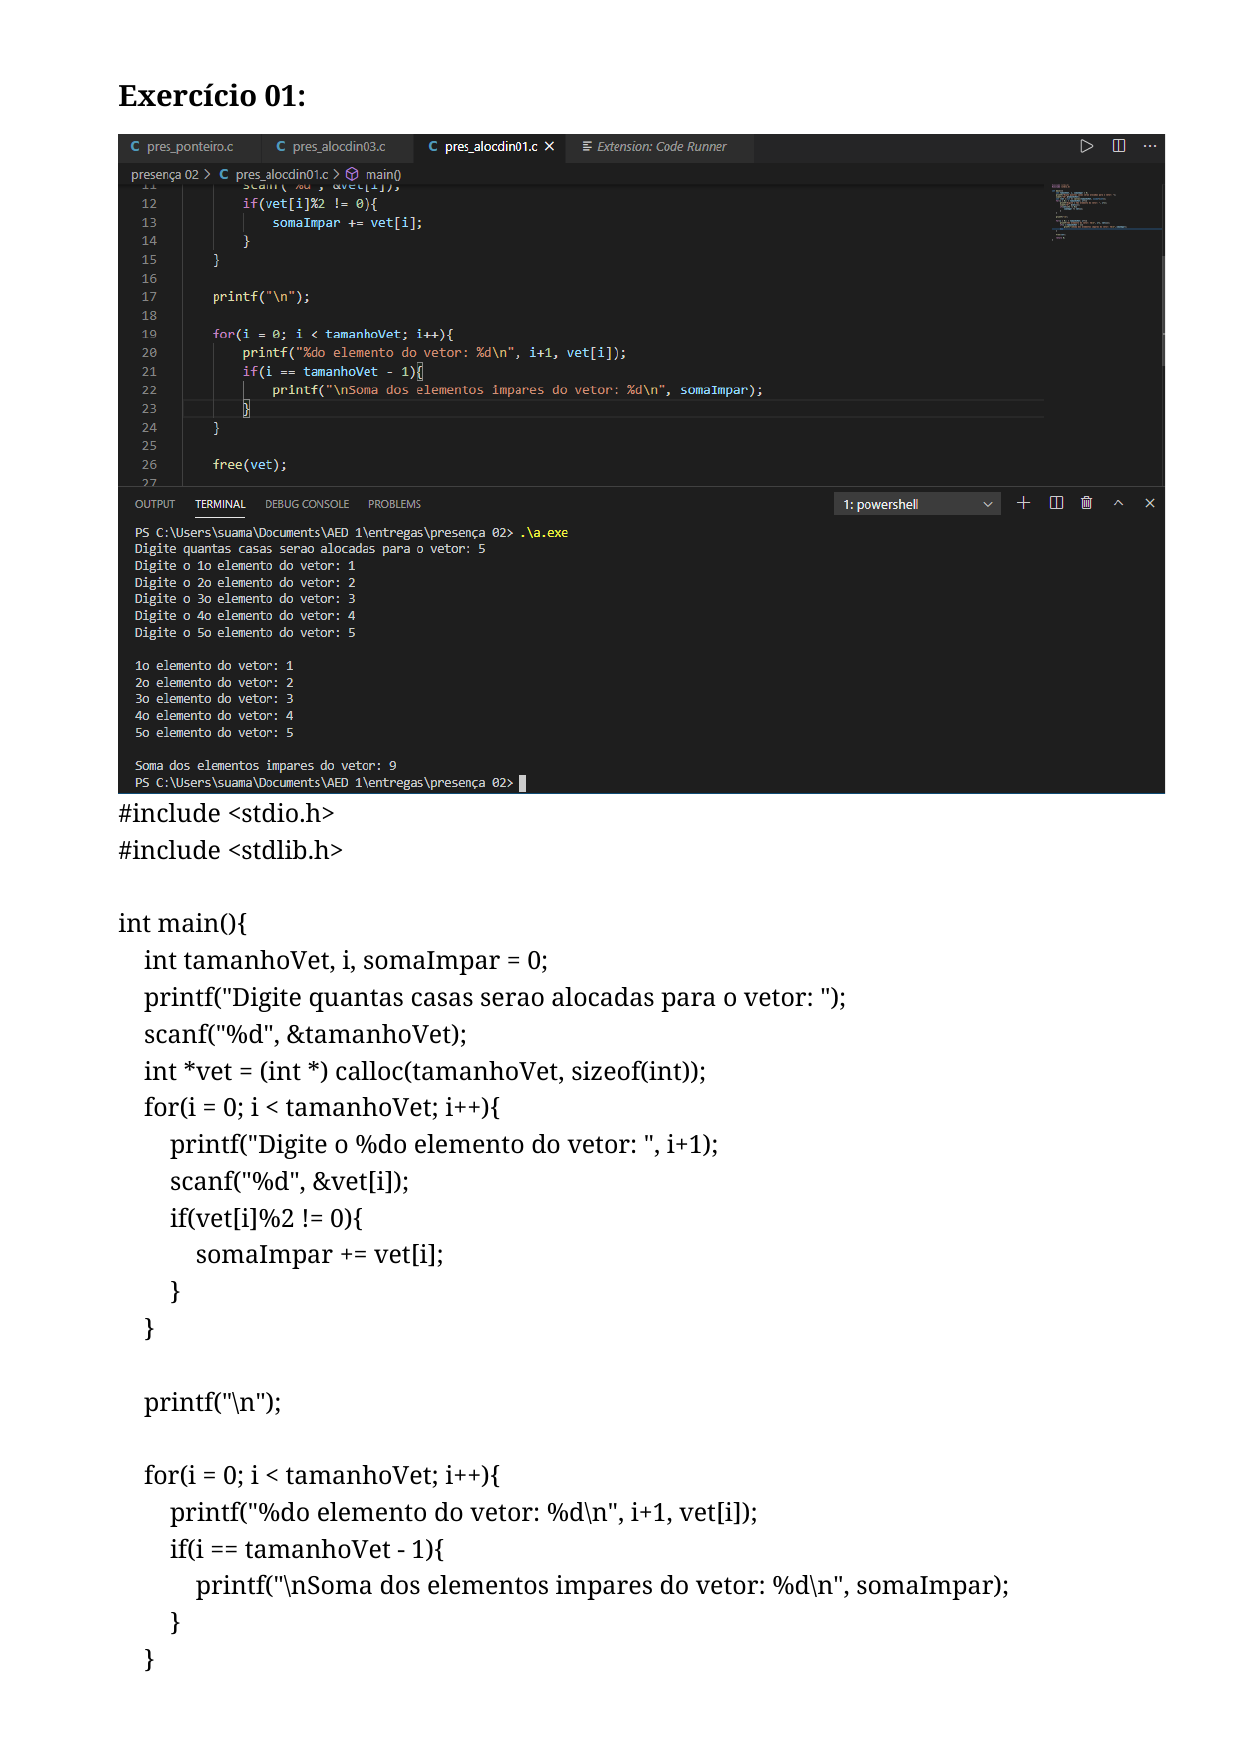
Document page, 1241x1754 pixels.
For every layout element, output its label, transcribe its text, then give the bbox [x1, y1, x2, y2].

text } [118, 1605, 1165, 1639]
text printf("Digite o %do elemento do vetor: ", i+1); [118, 1127, 1165, 1161]
text #include <stdlib.h> [118, 833, 1165, 867]
text if(vet[i]%2 != 0){ [118, 1200, 1165, 1234]
text printf("\n"); [118, 1384, 1165, 1418]
text } [118, 1642, 1165, 1676]
text somaImpar += vet[i]; [118, 1237, 1165, 1271]
text } [118, 1311, 1165, 1345]
text if(i == tamanhoVet - 1){ [118, 1531, 1165, 1565]
text int *vet = (int *) calloc(tamanhoVet, sizeof(int)); [118, 1053, 1165, 1087]
text scanf("%d", &tamanhoVet); [118, 1016, 1165, 1051]
text #include <stdio.h> [118, 796, 1165, 830]
text int main(){ [118, 906, 1165, 940]
text printf("%do elemento do vetor: %d\n", i+1, vet[i]); [118, 1494, 1165, 1528]
text } [118, 1274, 1165, 1308]
text printf("Digite quantas casas serao alocadas para o vetor: "); [118, 980, 1165, 1014]
text Exercício 01: [118, 75, 1165, 115]
text for(i = 0; i < tamanhoVet; i++){ [118, 1458, 1165, 1492]
text for(i = 0; i < tamanhoVet; i++){ [118, 1090, 1165, 1124]
text int tamanhoVet, i, somaImpar = 0; [118, 943, 1165, 977]
text printf("\nSoma dos elementos impares do vetor: %d\n", somaImpar); [118, 1568, 1165, 1602]
text scanf("%d", &vet[i]); [118, 1163, 1165, 1198]
picture [118, 134, 1166, 794]
